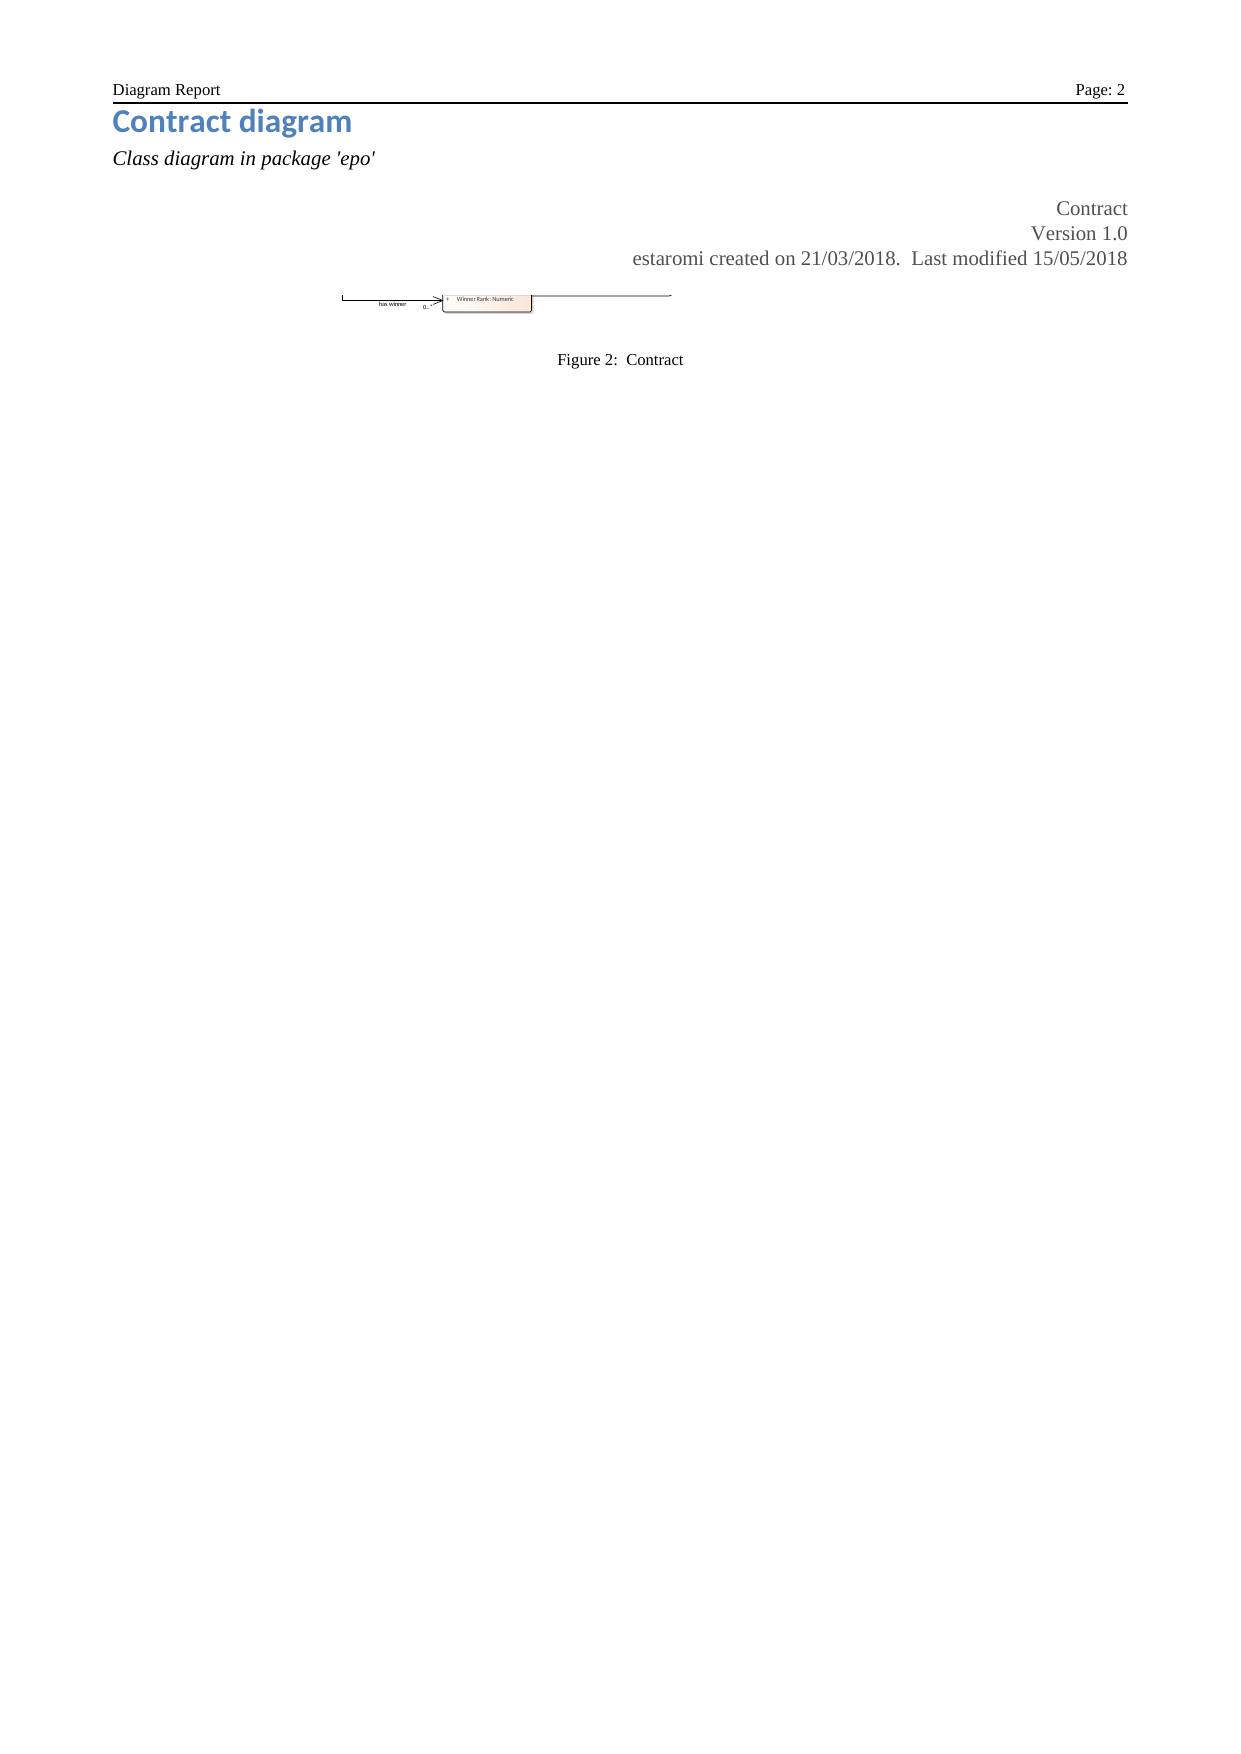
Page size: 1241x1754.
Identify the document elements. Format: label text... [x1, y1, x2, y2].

subtitle Contract diagram [112, 112, 1128, 137]
text Contract [112, 196, 1128, 221]
text Version 1.0 [112, 221, 1128, 246]
text estaromi created on 21/03/2018. Last modified 15/05/2018 [112, 246, 1128, 271]
text Class diagram in package 'epo' [112, 146, 1128, 171]
text Contract [112, 346, 1128, 371]
